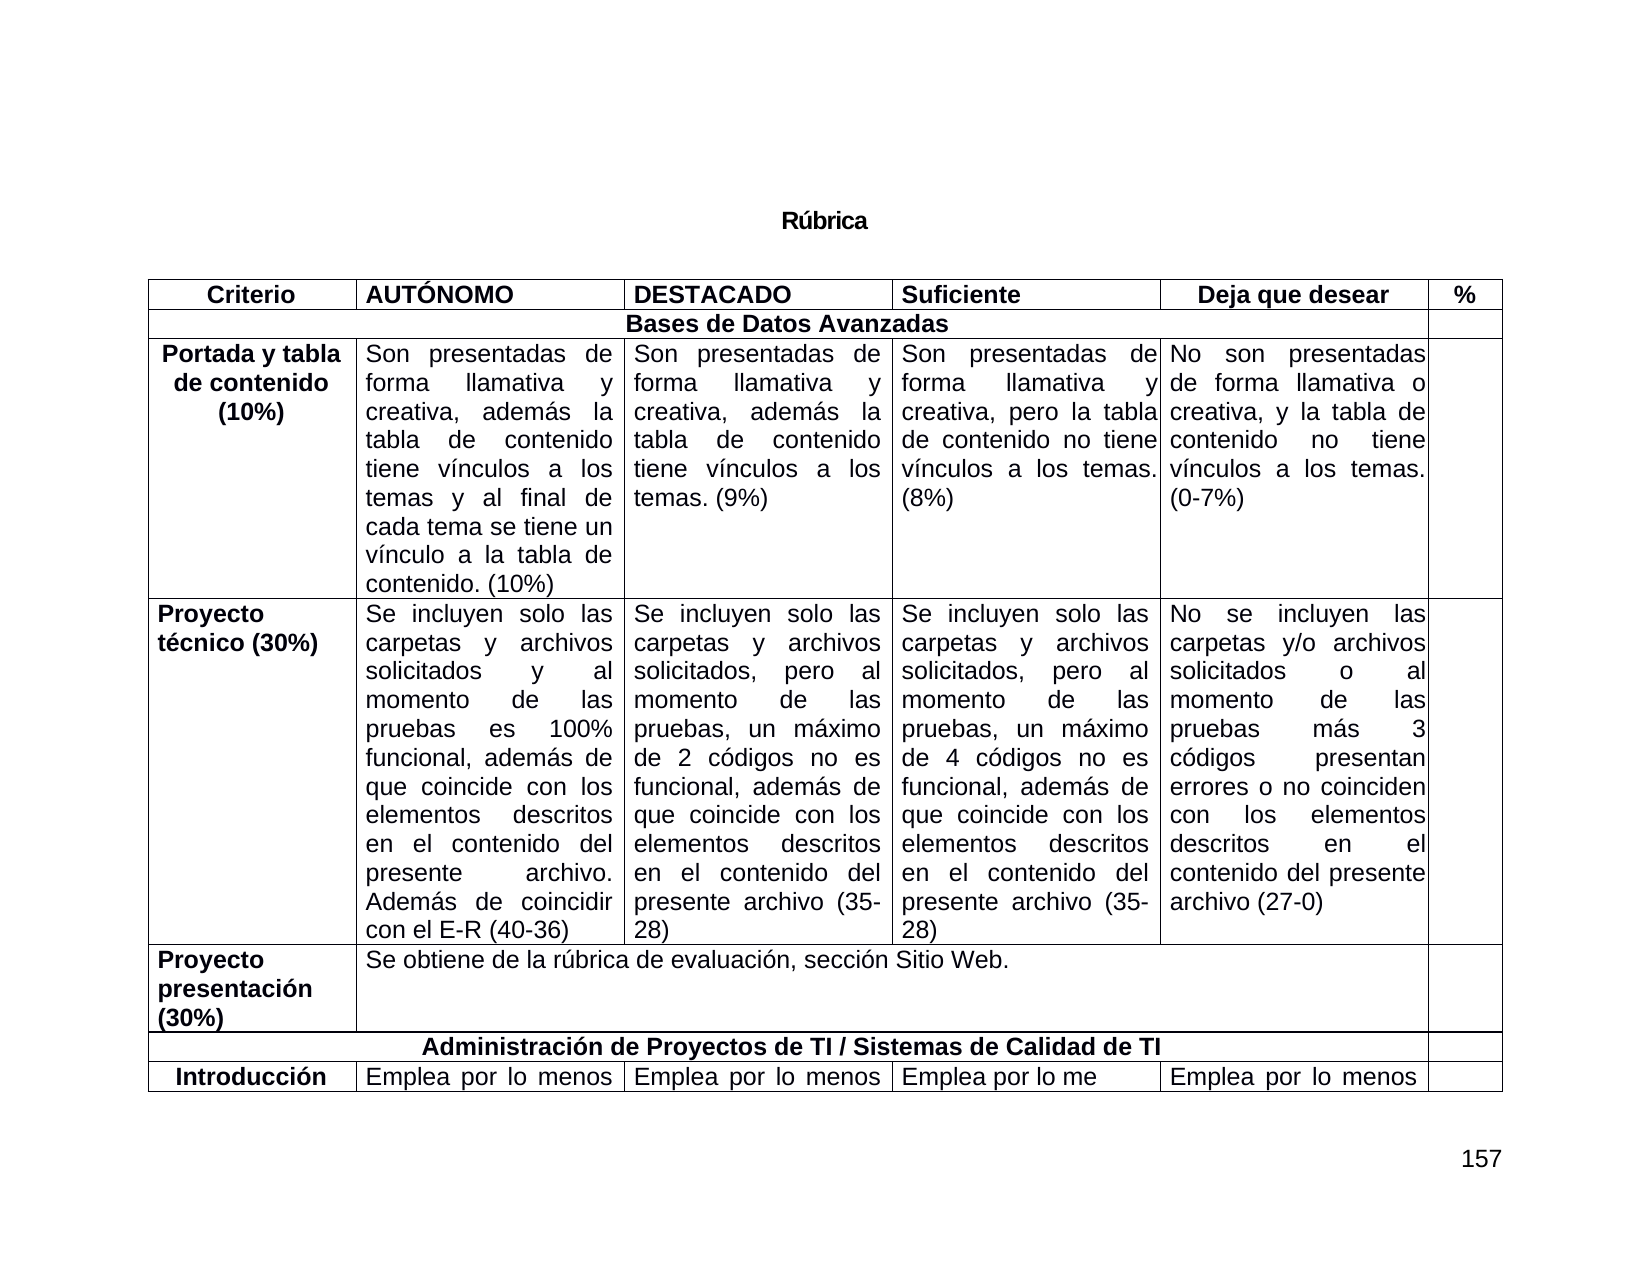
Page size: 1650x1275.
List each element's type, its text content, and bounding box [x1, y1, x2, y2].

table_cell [625, 1062, 892, 1091]
table_cell [1429, 599, 1502, 944]
table_cell Proyecto técnico (30%) [149, 599, 356, 944]
table_cell Son presentadas de forma llamativa y creativa, además la tabla de contenido tiene vínculos a los temas. (9%) [625, 339, 892, 598]
table_cell Bases de Datos Avanzadas [149, 310, 1428, 338]
table_cell [1429, 1033, 1502, 1061]
table_header DESTACADO [625, 280, 892, 308]
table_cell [893, 1062, 1160, 1091]
table_cell Se incluyen solo las carpetas y archivos solicitados, pero al momento de las pruebas, un máximo de 2 códigos no es funcional, además de que coincide con los elementos descritos en el contenido del presente archivo (35-28) [625, 599, 892, 944]
table_cell Son presentadas de forma llamativa y creativa, además la tabla de contenido tiene vínculos a los temas y al final de cada tema se tiene un vínculo a la tabla de contenido. (10%) [357, 339, 624, 598]
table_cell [357, 1062, 624, 1091]
table_header % [1429, 280, 1502, 308]
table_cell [1161, 1062, 1428, 1091]
table_header Criterio [149, 280, 356, 308]
table_cell Se incluyen solo las carpetas y archivos solicitados y al momento de las pruebas es 100% funcional, además de que coincide con los elementos descritos en el contenido del presente archivo. Además de coincidir con el E-R (40-36) [357, 599, 624, 944]
table_cell [1429, 1062, 1502, 1091]
table_header Deja que desear [1161, 280, 1428, 308]
table_cell [1429, 310, 1502, 338]
table_cell Introducción (5%) [149, 1062, 356, 1091]
table_cell [1429, 945, 1502, 1031]
table_header Suficiente [893, 280, 1160, 308]
table_cell Proyecto presentación (30%) [149, 945, 356, 1031]
table_cell Se incluyen solo las carpetas y archivos solicitados, pero al momento de las pruebas, un máximo de 4 códigos no es funcional, además de que coincide con los elementos descritos en el contenido del presente archivo (35-28) [893, 599, 1160, 944]
table_header AUTÓNOMO [357, 280, 624, 308]
table_cell Administración de Proyectos de TI / Sistemas de Calidad de TI [149, 1033, 1428, 1061]
table_cell Son presentadas de forma llamativa y creativa, pero la tabla de contenido no tiene vínculos a los temas. (8%) [893, 339, 1160, 598]
table_cell [1429, 339, 1502, 598]
list Rúbrica [148, 206, 1502, 235]
table_cell Portada y tabla de contenido (10%) [149, 339, 356, 598]
table_cell No son presentadas de forma llamativa o creativa, y la tabla de contenido no tiene vínculos a los temas. (0-7%) [1161, 339, 1428, 598]
table_cell Se obtiene de la rúbrica de evaluación, sección Sitio Web. [357, 945, 1428, 1031]
table_cell No se incluyen las carpetas y/o archivos solicitados o al momento de las pruebas más 3 códigos presentan errores o no coinciden con los elementos descritos en el contenido del presente archivo (27-0) [1161, 599, 1428, 944]
